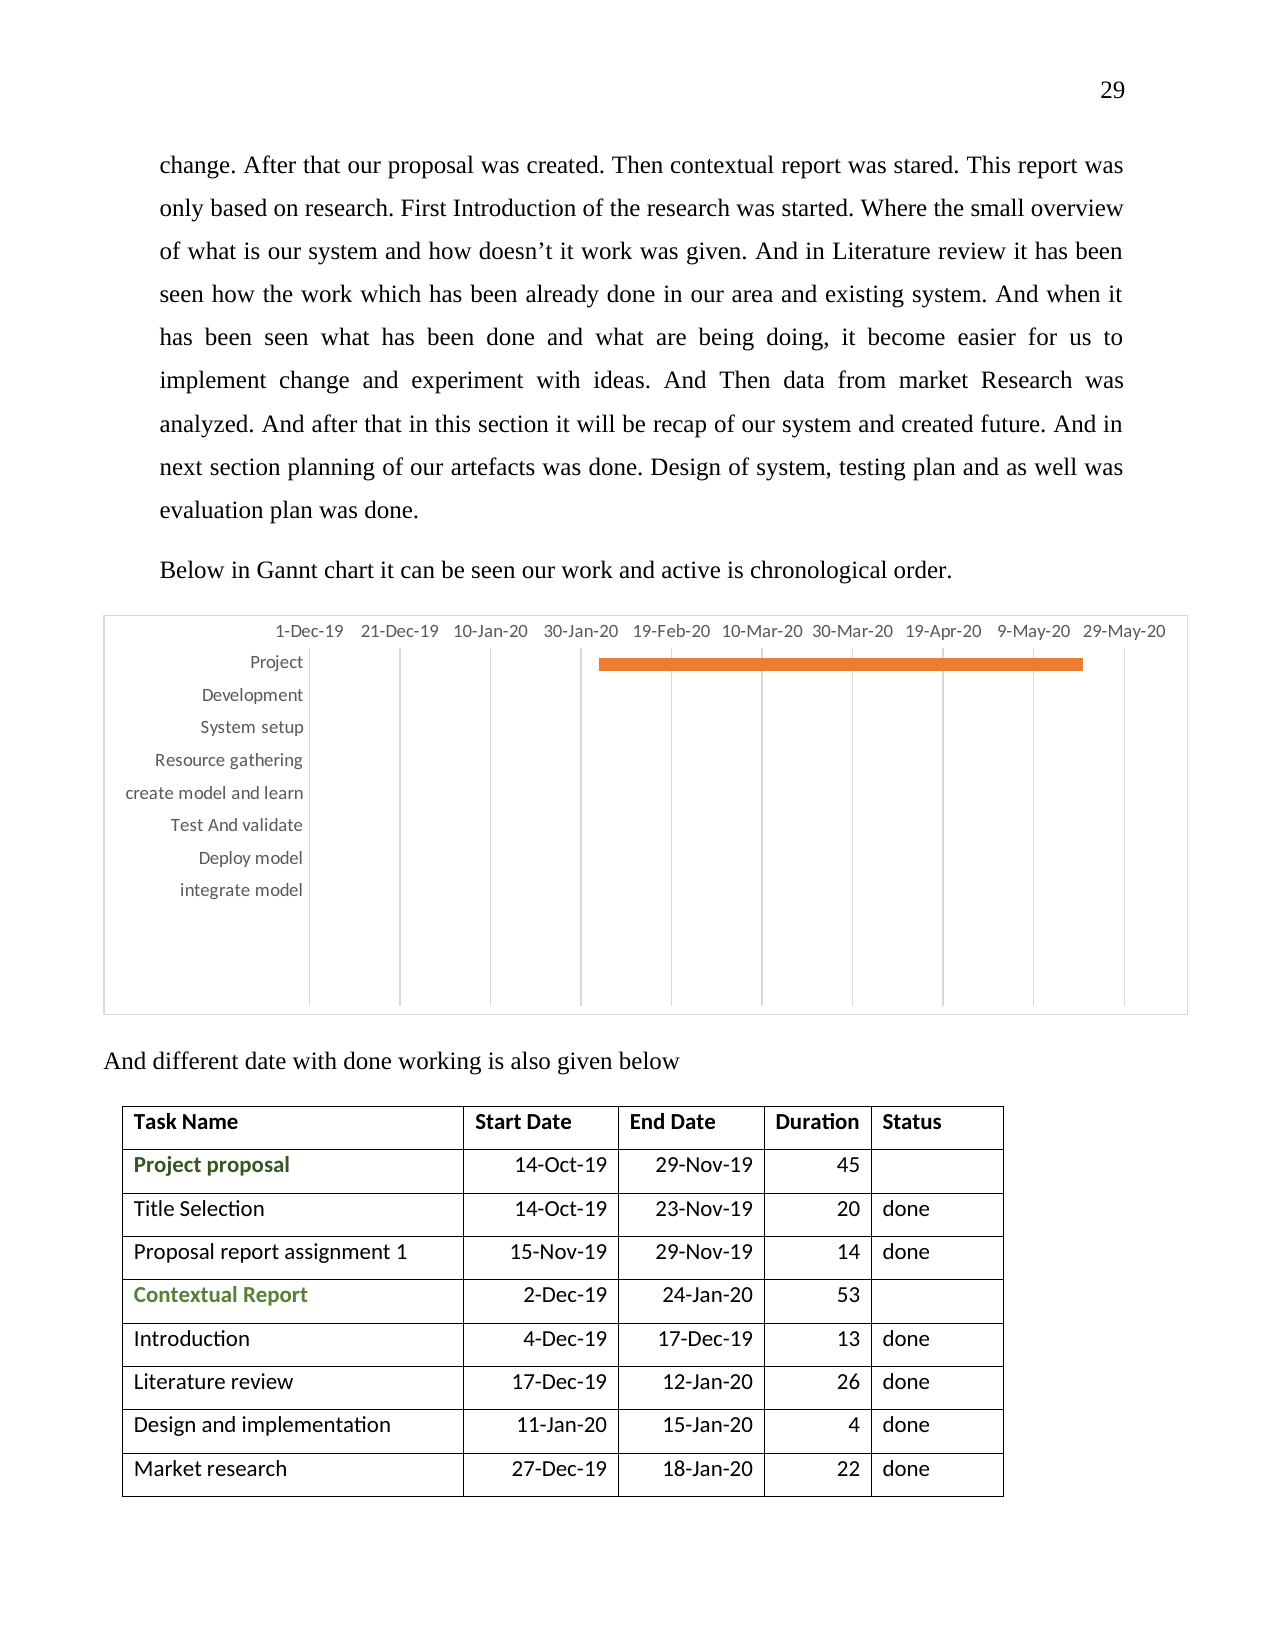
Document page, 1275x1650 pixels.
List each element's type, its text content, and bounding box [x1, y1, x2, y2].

table_cell Project proposal [123, 1150, 463, 1193]
table_cell done [872, 1410, 1003, 1453]
table_cell 4 [765, 1410, 871, 1453]
text Below in Gannt chart it can be seen our work and active is chronological order. [159, 555, 1125, 583]
table_cell 22 [765, 1454, 871, 1496]
table_cell 45 [765, 1150, 871, 1193]
table_cell 23-Nov-19 [619, 1194, 764, 1236]
table_cell Market research [123, 1454, 463, 1496]
table_header End Date [619, 1107, 764, 1149]
table_cell 26 [765, 1367, 871, 1409]
table_cell [872, 1150, 1003, 1193]
table_cell 14-Oct-19 [464, 1150, 618, 1193]
table_cell 14 [765, 1237, 871, 1279]
table_header Duration [765, 1107, 871, 1149]
table_cell 17-Dec-19 [464, 1367, 618, 1409]
table_cell 29-Nov-19 [619, 1150, 764, 1193]
table_cell done [872, 1194, 1003, 1236]
table_cell 18-Jan-20 [619, 1454, 764, 1496]
table_cell Design and implementation [123, 1410, 463, 1453]
table_cell 20 [765, 1194, 871, 1236]
table_cell Introduction [123, 1324, 463, 1366]
table_cell [872, 1280, 1003, 1323]
table_cell 11-Jan-20 [464, 1410, 618, 1453]
table_cell 14-Oct-19 [464, 1194, 618, 1236]
table_cell 12-Jan-20 [619, 1367, 764, 1409]
table_cell 15-Jan-20 [619, 1410, 764, 1453]
table_cell done [872, 1367, 1003, 1409]
table_cell 17-Dec-19 [619, 1324, 764, 1366]
table_cell done [872, 1454, 1003, 1496]
table_header Start Date [464, 1107, 618, 1149]
table_cell 27-Dec-19 [464, 1454, 618, 1496]
table_cell 2-Dec-19 [464, 1280, 618, 1323]
table_cell Title Selection [123, 1194, 463, 1236]
table_cell Proposal report assignment 1 [123, 1237, 463, 1279]
table_cell done [872, 1324, 1003, 1366]
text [159, 150, 1125, 524]
table_cell 29-Nov-19 [619, 1237, 764, 1279]
table_cell 24-Jan-20 [619, 1280, 764, 1323]
table_cell 15-Nov-19 [464, 1237, 618, 1279]
table_cell 4-Dec-19 [464, 1324, 618, 1366]
table_cell 13 [765, 1324, 871, 1366]
table_cell 53 [765, 1280, 871, 1323]
text And different date with done working is also given below [103, 1046, 1125, 1075]
table_cell done [872, 1237, 1003, 1279]
table_header Status [872, 1107, 1003, 1149]
table_cell Contextual Report [123, 1280, 463, 1323]
table_cell Literature review [123, 1367, 463, 1409]
table_header Task Name [123, 1107, 463, 1149]
